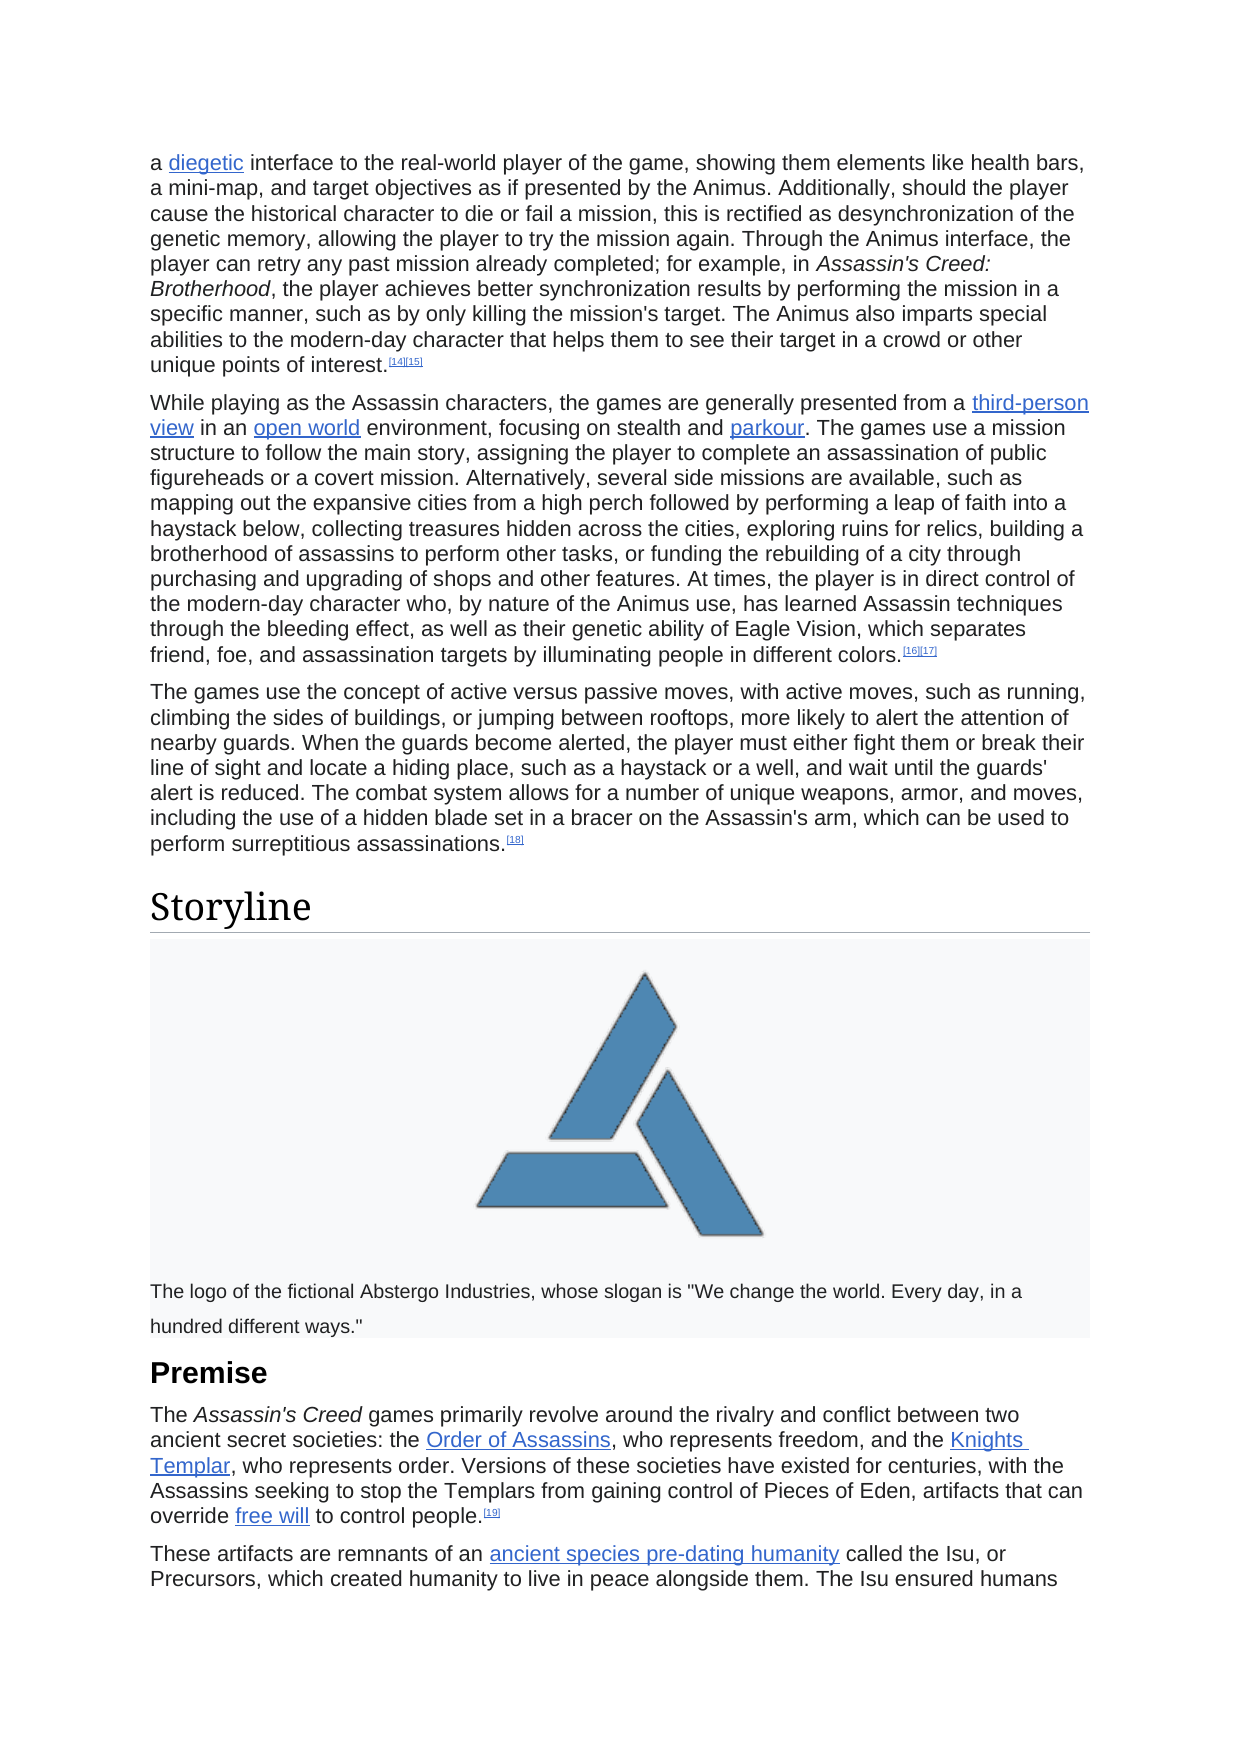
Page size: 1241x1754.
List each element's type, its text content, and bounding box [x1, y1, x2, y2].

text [150, 1541, 1090, 1591]
text While playing as the Assassin characters, the games are generally presented from a third-person view in an open world environment, focusing on stealth and parkour. The games use a mission structure to follow the main story, assigning the player to complete an assassination of public figureheads or a covert mission. Alternatively, several side missions are available, such as mapping out the expansive cities from a high perch followed by performing a leap of faith into a haystack below, collecting treasures hidden across the cities, exploring ruins for relics, building a brotherhood of assassins to perform other tasks, or funding the rebuilding of a city through purchasing and upgrading of shops and other features. At times, the player is in direct control of the modern-day character who, by nature of the Animus use, has learned Assassin techniques through the bleeding effect, as well as their genetic ability of Eagle Vision, which separates friend, foe, and assassination targets by illuminating people in different colors.[16][17] [150, 389, 1090, 667]
text Storyline [150, 881, 1090, 932]
text The Assassin's Creed games primarily revolve around the rivalry and conflict between two ancient secret societies: the Order of Assassins, who represents freedom, and the Knights Templar, who represents order. Versions of these societies have existed for centuries, with the Assassins seeking to stop the Templars from gaining control of Pieces of Eden, artifacts that can override free will to control people.[19] [150, 1402, 1090, 1528]
text Premise [150, 1355, 1090, 1389]
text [150, 150, 1090, 377]
picture [455, 939, 785, 1269]
text The logo of the fictional Abstergo Industries, whose slogan is "We change the world. Every day, in a hundred different ways." [150, 1268, 1090, 1338]
text The games use the concept of active versus passive moves, with active moves, such as running, climbing the sides of buildings, or jumping between rooftops, more likely to alert the attention of nearby guards. When the guards become alerted, the player must either fight them or break their line of sight and locate a hiding place, such as a haystack or a well, and wait until the guards' alert is reduced. The combat system allows for a number of unique weapons, armor, and moves, including the use of a hidden blade set in a bracer on the Assassin's arm, which can be used to perform surreptitious assassinations.[18] [150, 679, 1090, 856]
